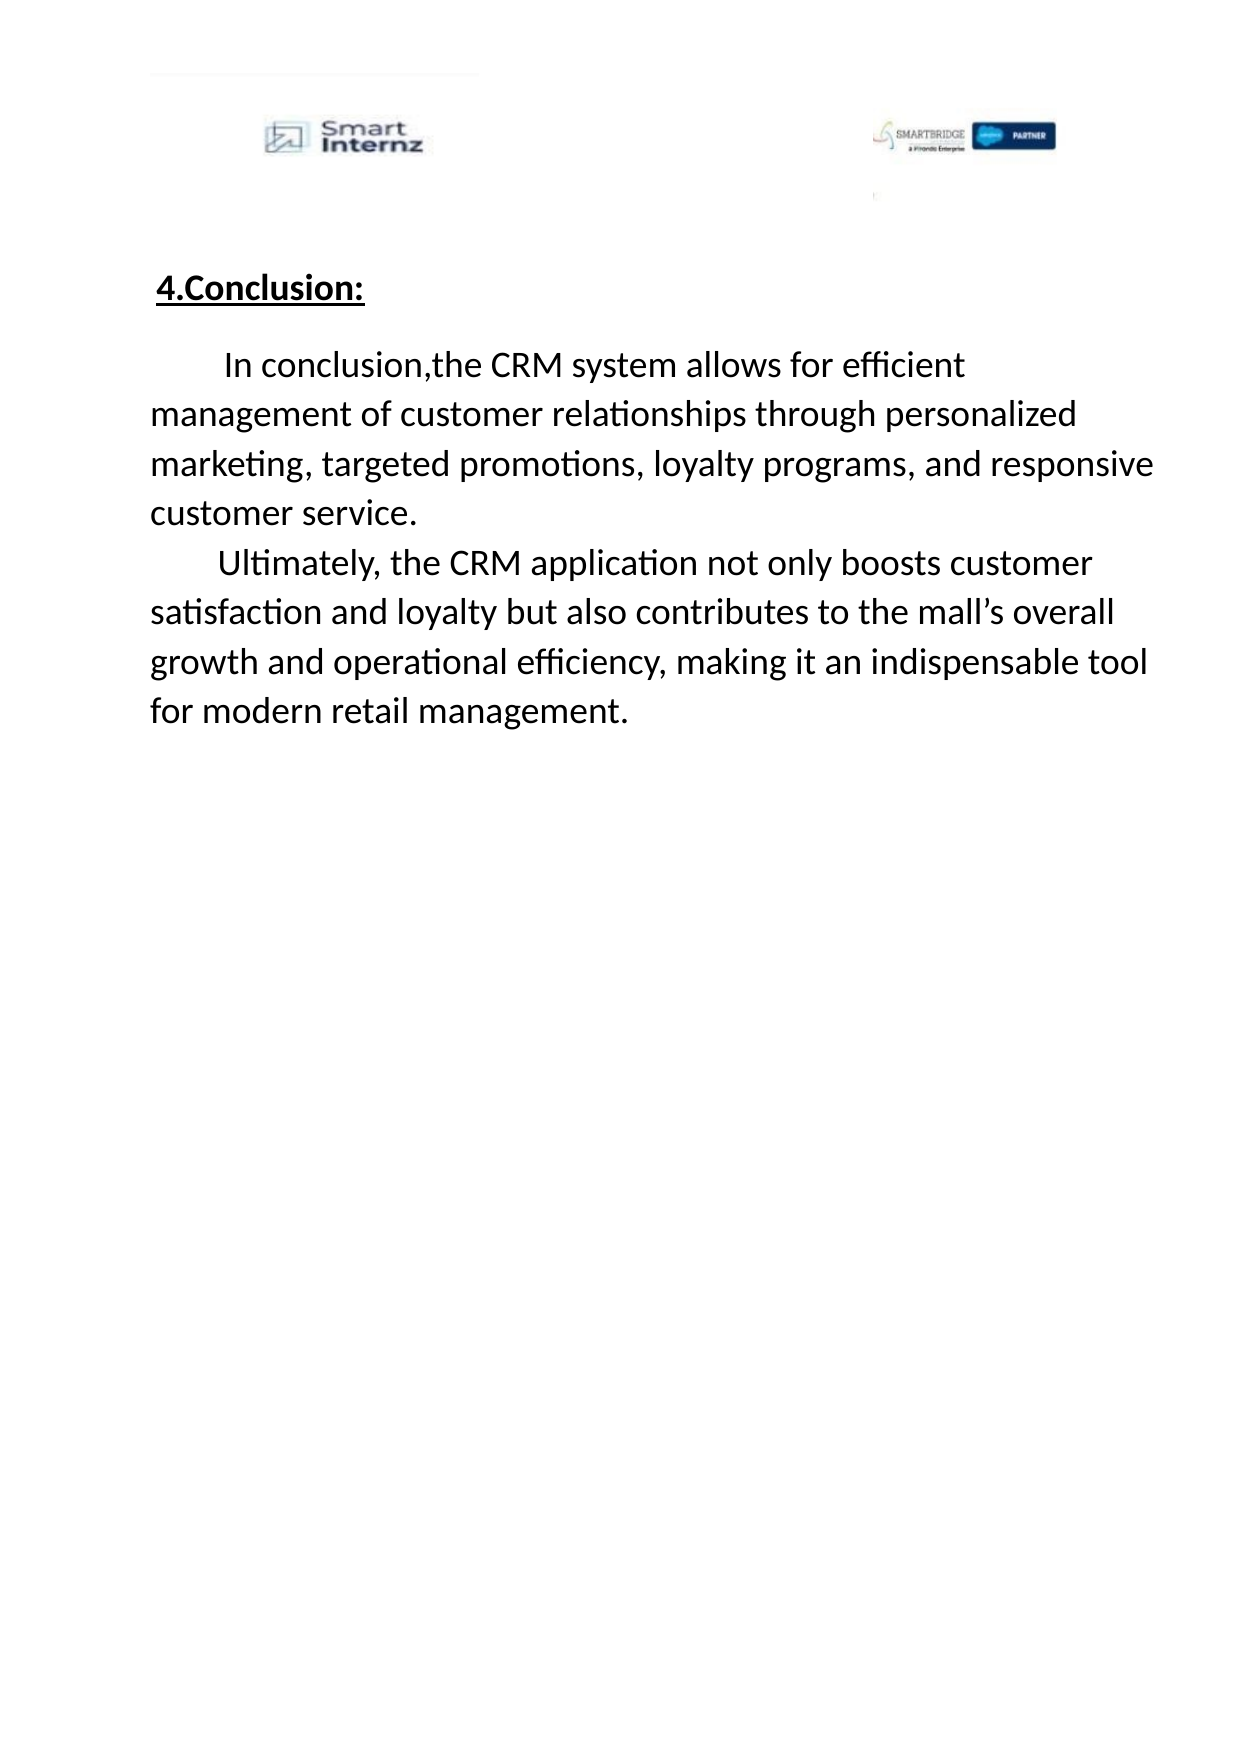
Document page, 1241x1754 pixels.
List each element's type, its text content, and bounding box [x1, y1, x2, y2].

picture [150, 73, 480, 235]
text Ultimately, the CRM application not only boosts customer satisfaction and loyalty but also contributes to the mall’s overall growth and operational efficiency, making it an indispensable tool for modern retail management. [150, 539, 1169, 733]
text 4.Conclusion: [148, 264, 1169, 310]
text In conclusion,the CRM system allows for efficient management of customer relationships through personalized marketing, targeted promotions, loyalty programs, and responsive customer service. [150, 341, 1169, 535]
picture [873, 90, 1086, 235]
